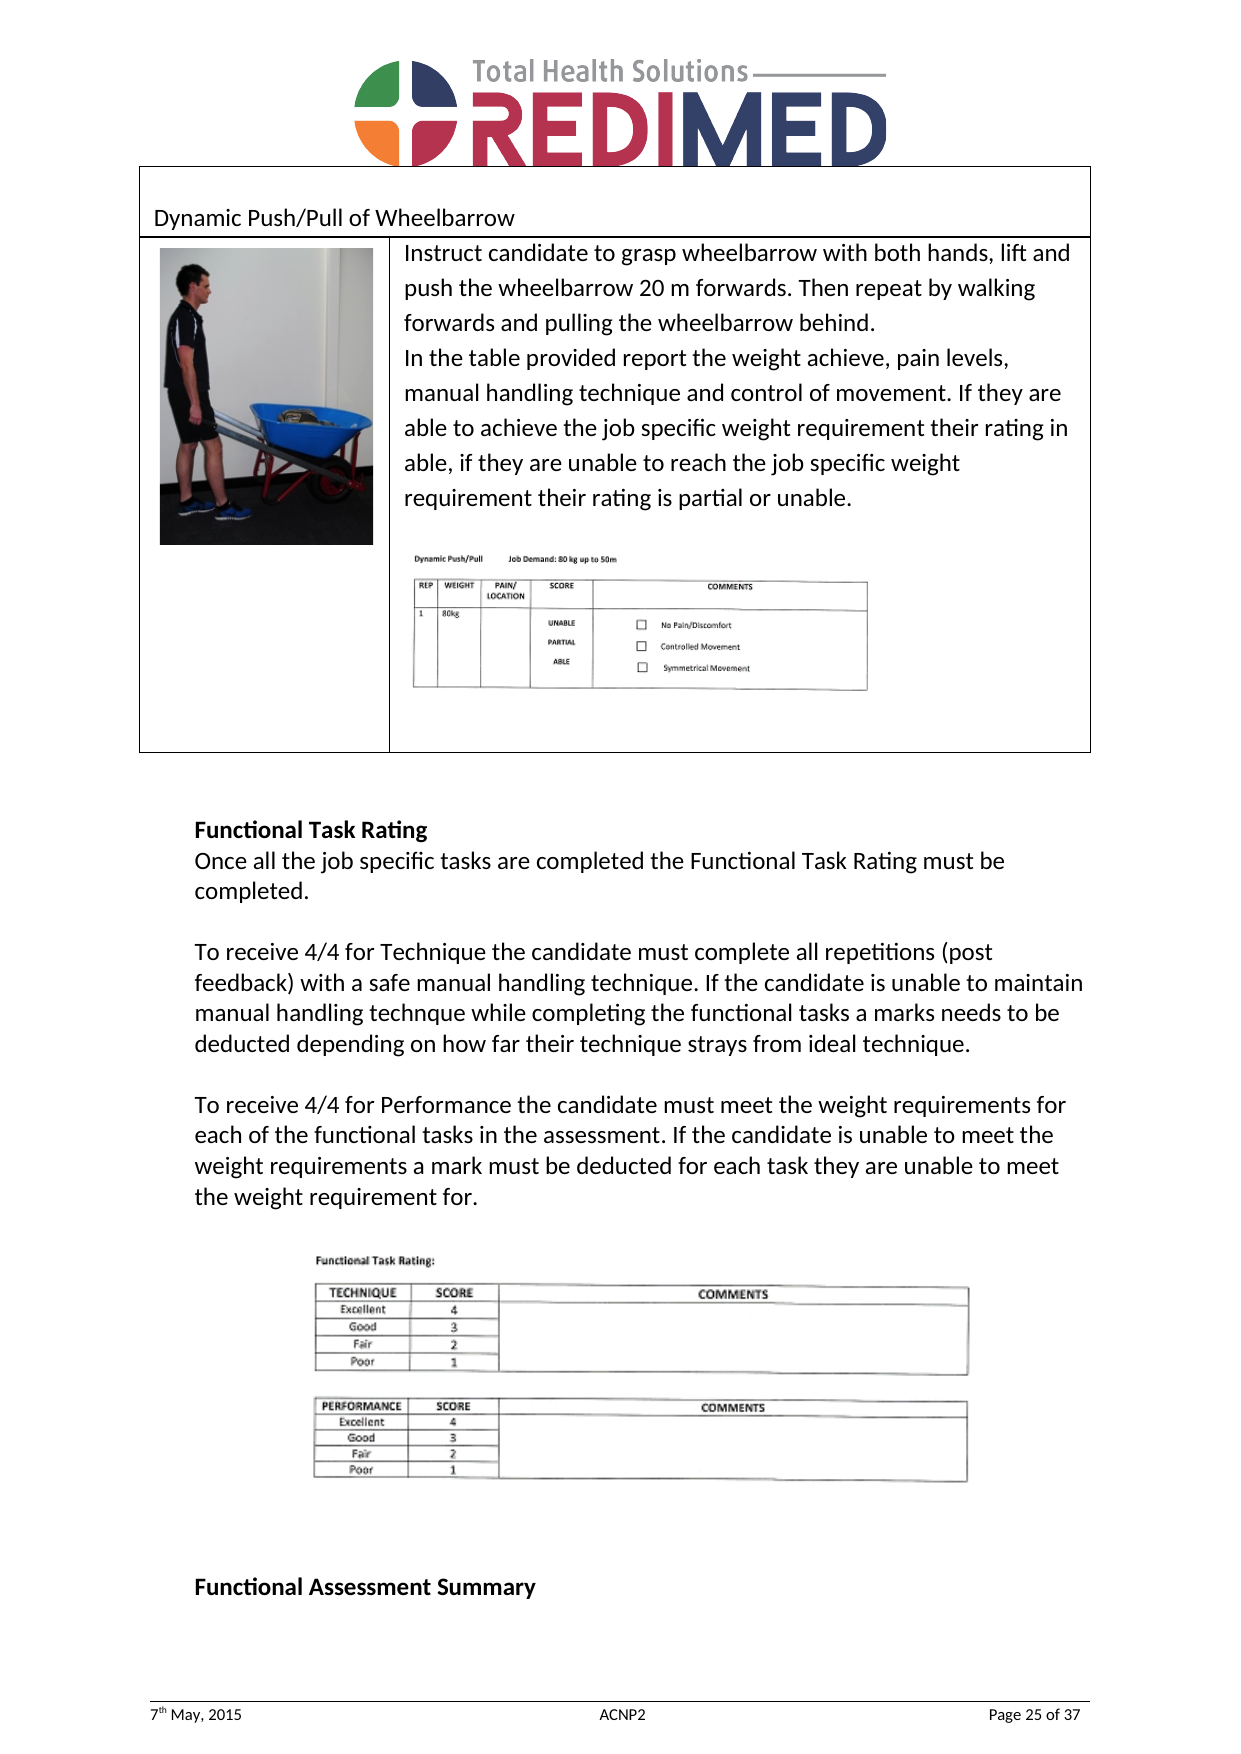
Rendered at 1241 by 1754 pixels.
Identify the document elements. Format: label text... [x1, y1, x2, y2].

table_header Dynamic Push/Pull of Wheelbarrow [140, 167, 1090, 236]
text Once all the job specific tasks are completed the Functional Task Rating must be completed. [194, 845, 1090, 906]
text Functional Task Rating [194, 814, 1090, 845]
table_cell [140, 238, 389, 752]
text To receive 4/4 for Technique the candidate must complete all repetitions (post feedback) with a safe manual handling technique. If the candidate is unable to maintain manual handling technque while completing the functional tasks a marks needs to be deducted depending on how far their technique strays from ideal technique. [194, 936, 1090, 1058]
text Functional Assessment Summary [194, 1571, 1090, 1602]
picture [354, 59, 887, 166]
picture [403, 552, 901, 714]
picture [157, 248, 374, 543]
table_cell Instruct candidate to grasp wheelbarrow with both hands, lift and push the wheelbarrow 20 m forwards. Then repeat by walking forwards and pulling the wheelbarrow behind. In the table provided report the weight achieve, pain levels, manual handling technique and control of movement. If they are able to achieve the job specific weight requirement their rating in able, if they are unable to reach the job specific weight requirement their rating is partial or unable. [390, 238, 1090, 752]
picture [309, 1241, 975, 1511]
text To receive 4/4 for Performance the candidate must meet the weight requirements for each of the functional tasks in the assessment. If the candidate is unable to meet the weight requirements a mark must be deducted for each task they are unable to meet the weight requirement for. [194, 1089, 1090, 1211]
